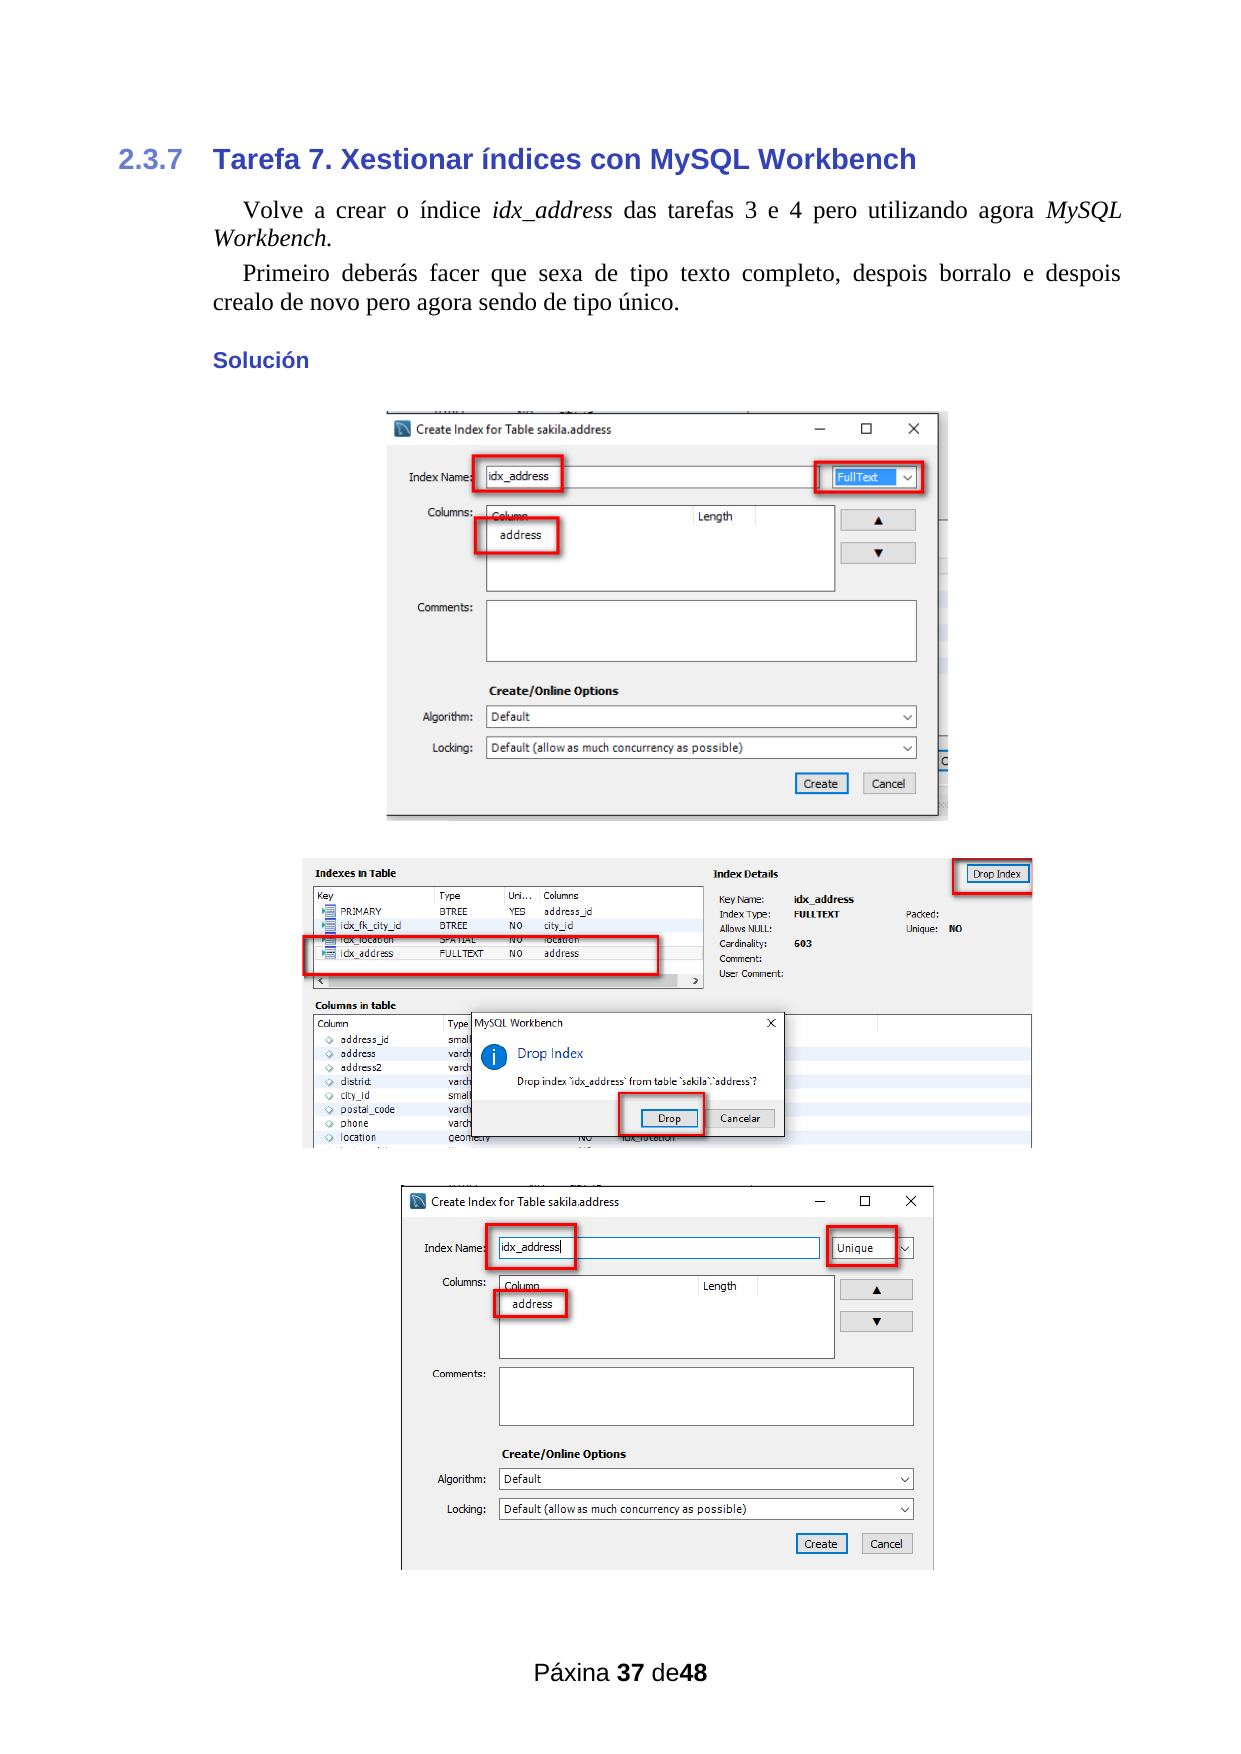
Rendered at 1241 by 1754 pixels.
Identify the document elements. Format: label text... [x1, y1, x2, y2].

text Tarefa 7. Xestionar índices con MySQL Workbench [118, 142, 1122, 176]
text Primeiro deberás facer que sexa de tipo texto completo, despois borralo e despois crealo de novo pero agora sendo de tipo único. [213, 258, 1122, 316]
text Volve a crear o índice idx_address das tarefas 3 e 4 pero utilizando agora MySQL Workbench. [213, 195, 1122, 252]
picture [401, 1185, 934, 1570]
picture [302, 858, 1033, 1148]
text Solución [213, 347, 1122, 373]
picture [386, 411, 949, 821]
